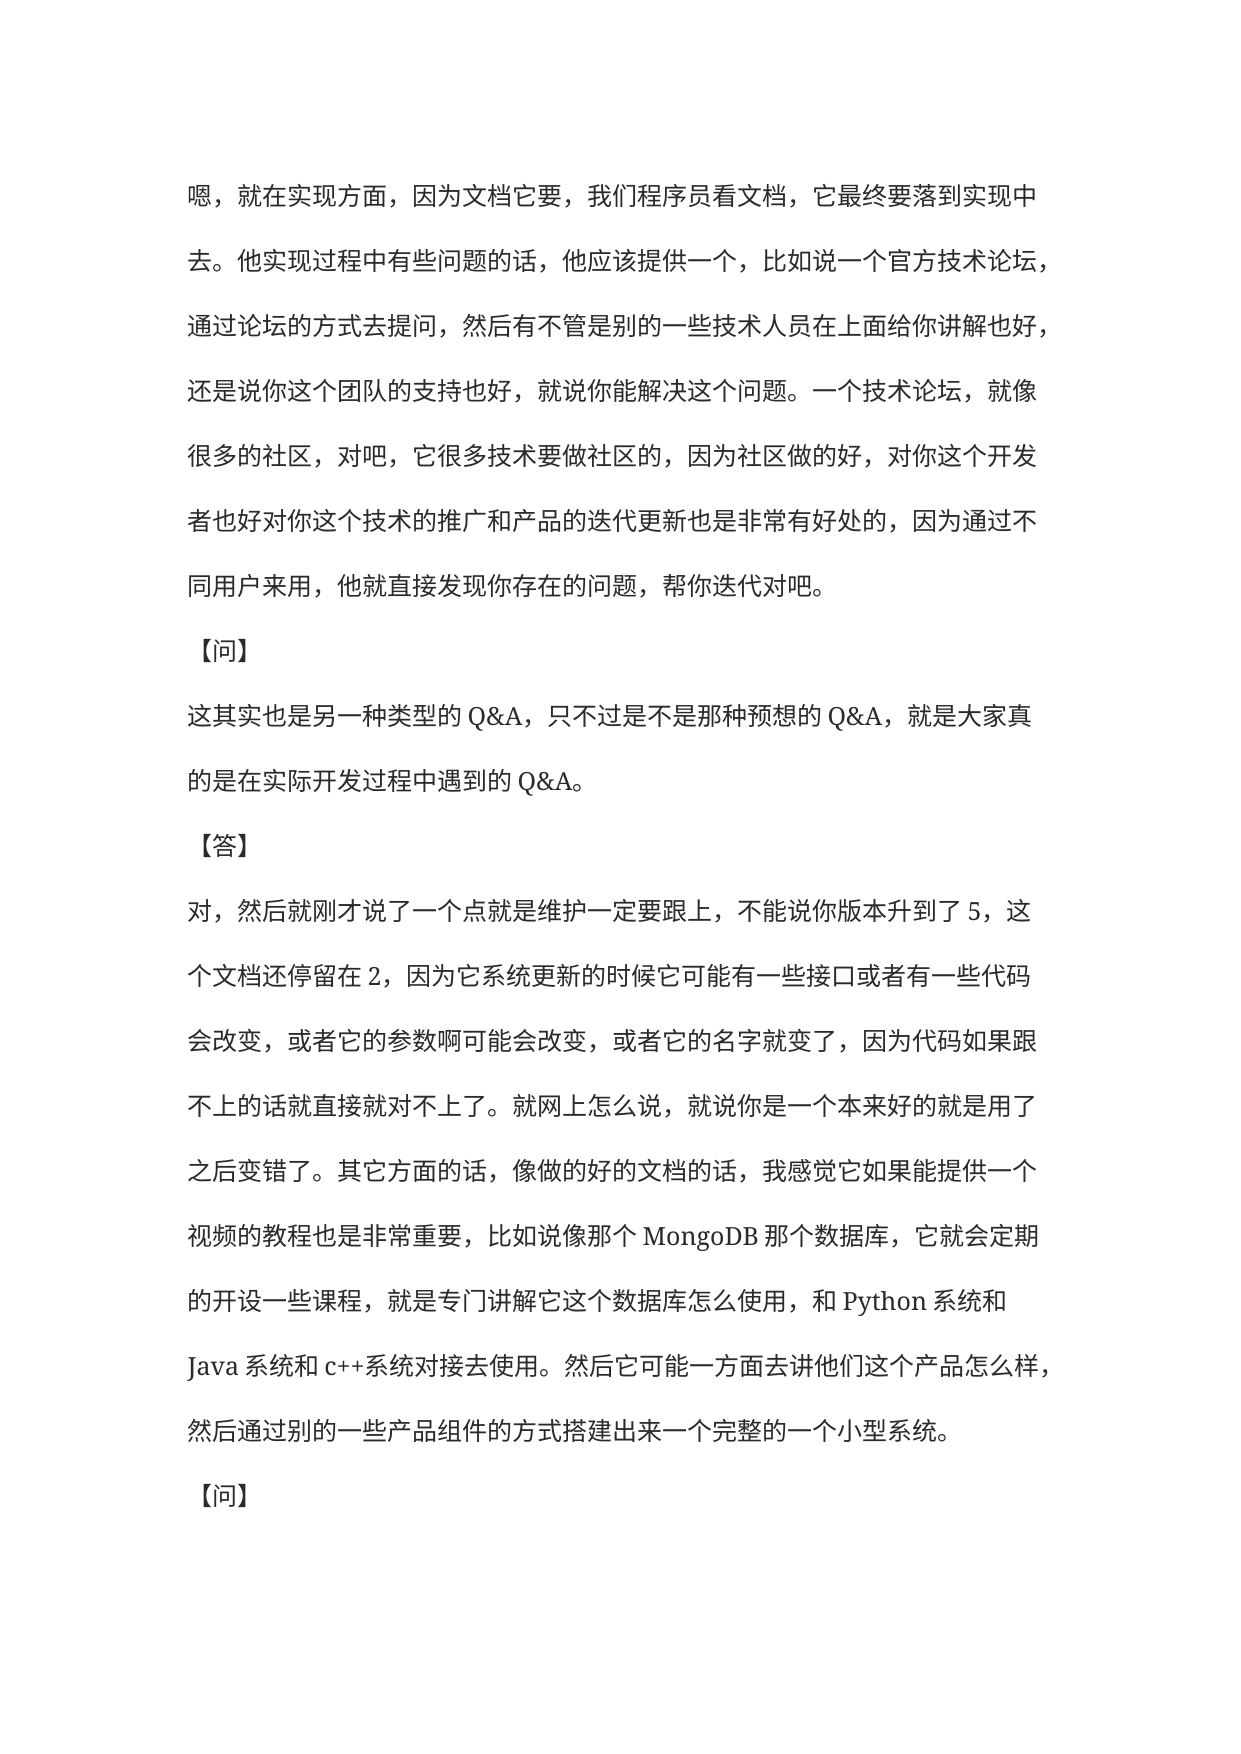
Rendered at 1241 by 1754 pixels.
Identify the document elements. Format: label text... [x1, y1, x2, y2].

text 这其实也是另一种类型的Q&A，只不过是不是那种预想的Q&A，就是大家真的是在实际开发过程中遇到的Q&A。 [187, 682, 1053, 812]
text 【答】 [187, 812, 1053, 877]
text 【问】 [187, 1462, 1053, 1527]
text 对，然后就刚才说了一个点就是维护一定要跟上，不能说你版本升到了5，这个文档还停留在2，因为它系统更新的时候它可能有一些接口或者有一些代码会改变，或者它的参数啊可能会改变，或者它的名字就变了，因为代码如果跟不上的话就直接就对不上了。就网上怎么说，就说你是一个本来好的就是用了之后变错了。其它方面的话，像做的好的文档的话，我感觉它如果能提供一个视频的教程也是非常重要，比如说像那个MongoDB那个数据库，它就会定期的开设一些课程，就是专门讲解它这个数据库怎么使用，和Python系统和Java系统和c++系统对接去使用。然后它可能一方面去讲他们这个产品怎么样，然后通过别的一些产品组件的方式搭建出来一个完整的一个小型系统。 [187, 877, 1053, 1462]
text 嗯，就在实现方面，因为文档它要，我们程序员看文档，它最终要落到实现中去。他实现过程中有些问题的话，他应该提供一个，比如说一个官方技术论坛，通过论坛的方式去提问，然后有不管是别的一些技术人员在上面给你讲解也好，还是说你这个团队的支持也好，就说你能解决这个问题。一个技术论坛，就像很多的社区，对吧，它很多技术要做社区的，因为社区做的好，对你这个开发者也好对你这个技术的推广和产品的迭代更新也是非常有好处的，因为通过不同用户来用，他就直接发现你存在的问题，帮你迭代对吧。 [187, 162, 1053, 617]
text 【问】 [187, 617, 1053, 682]
